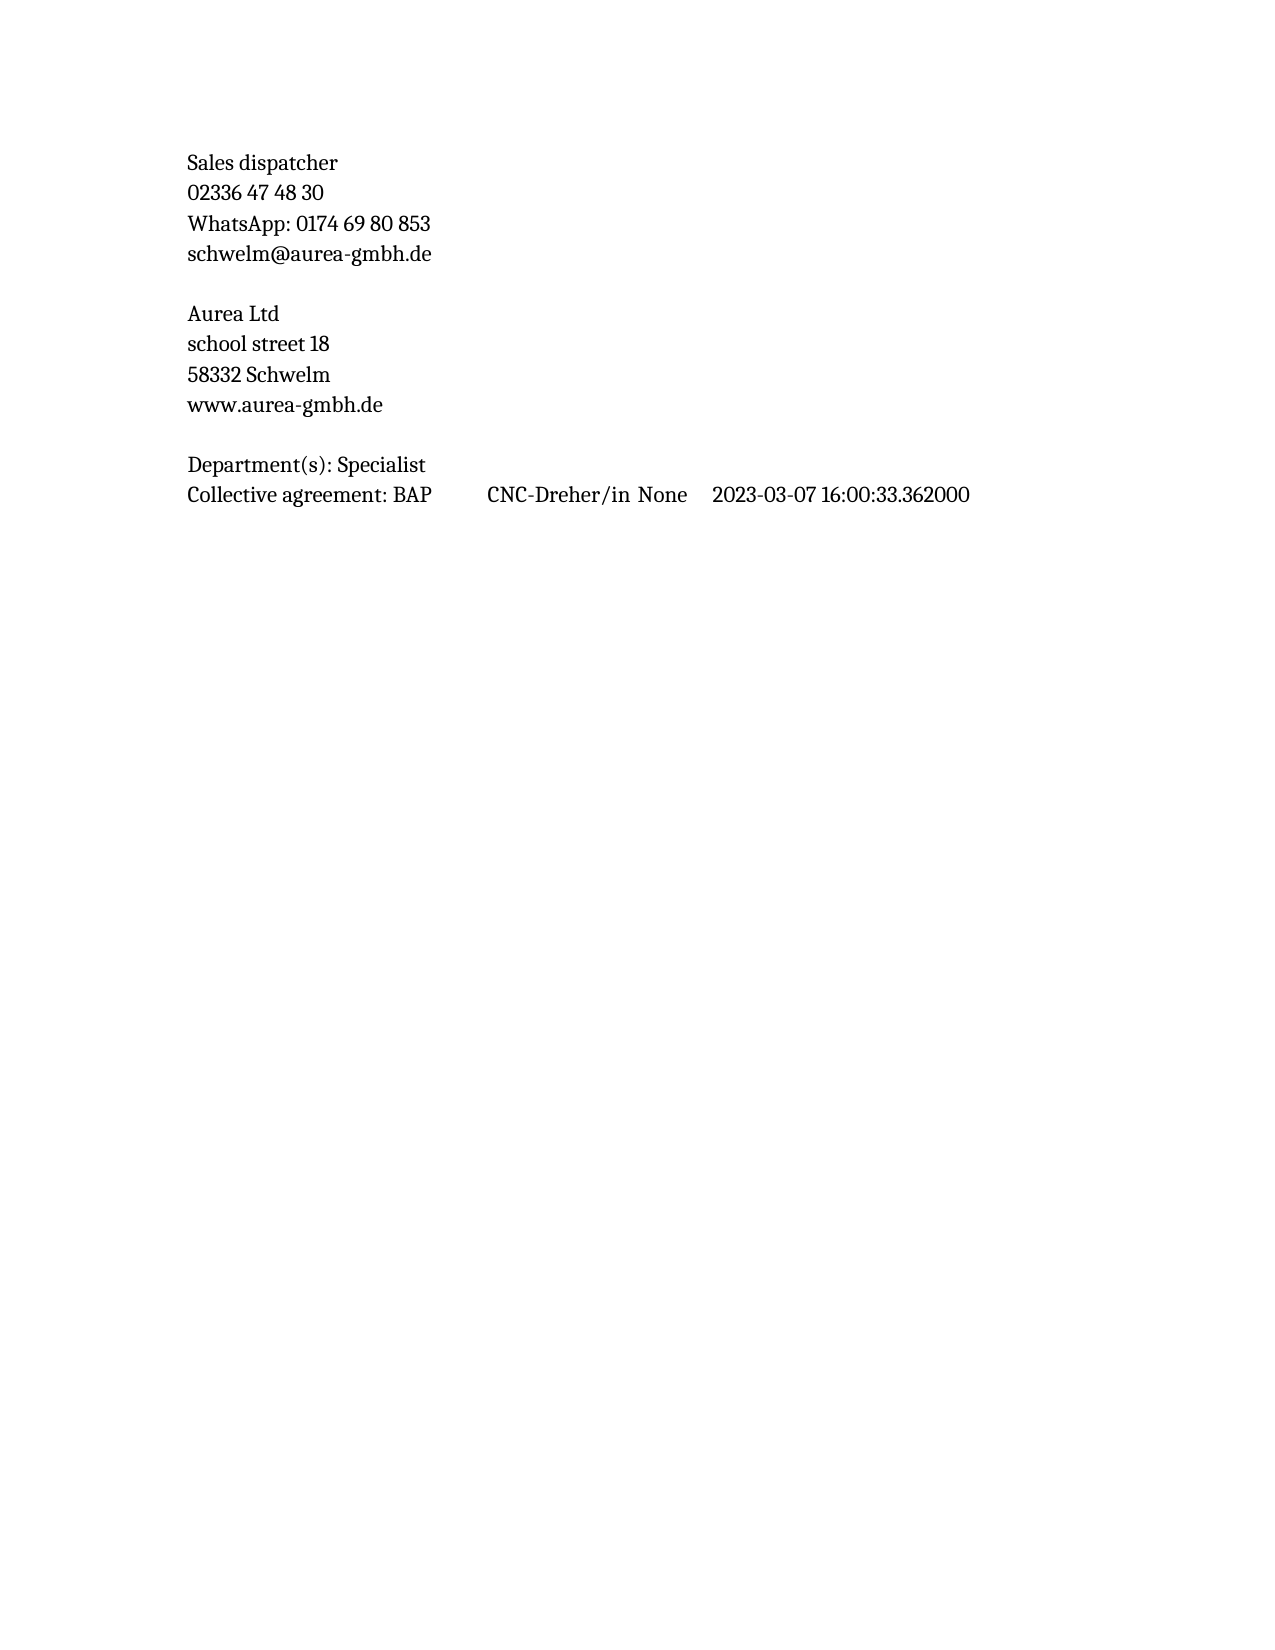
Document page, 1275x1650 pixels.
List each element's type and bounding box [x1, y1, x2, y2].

text [187, 150, 1087, 539]
